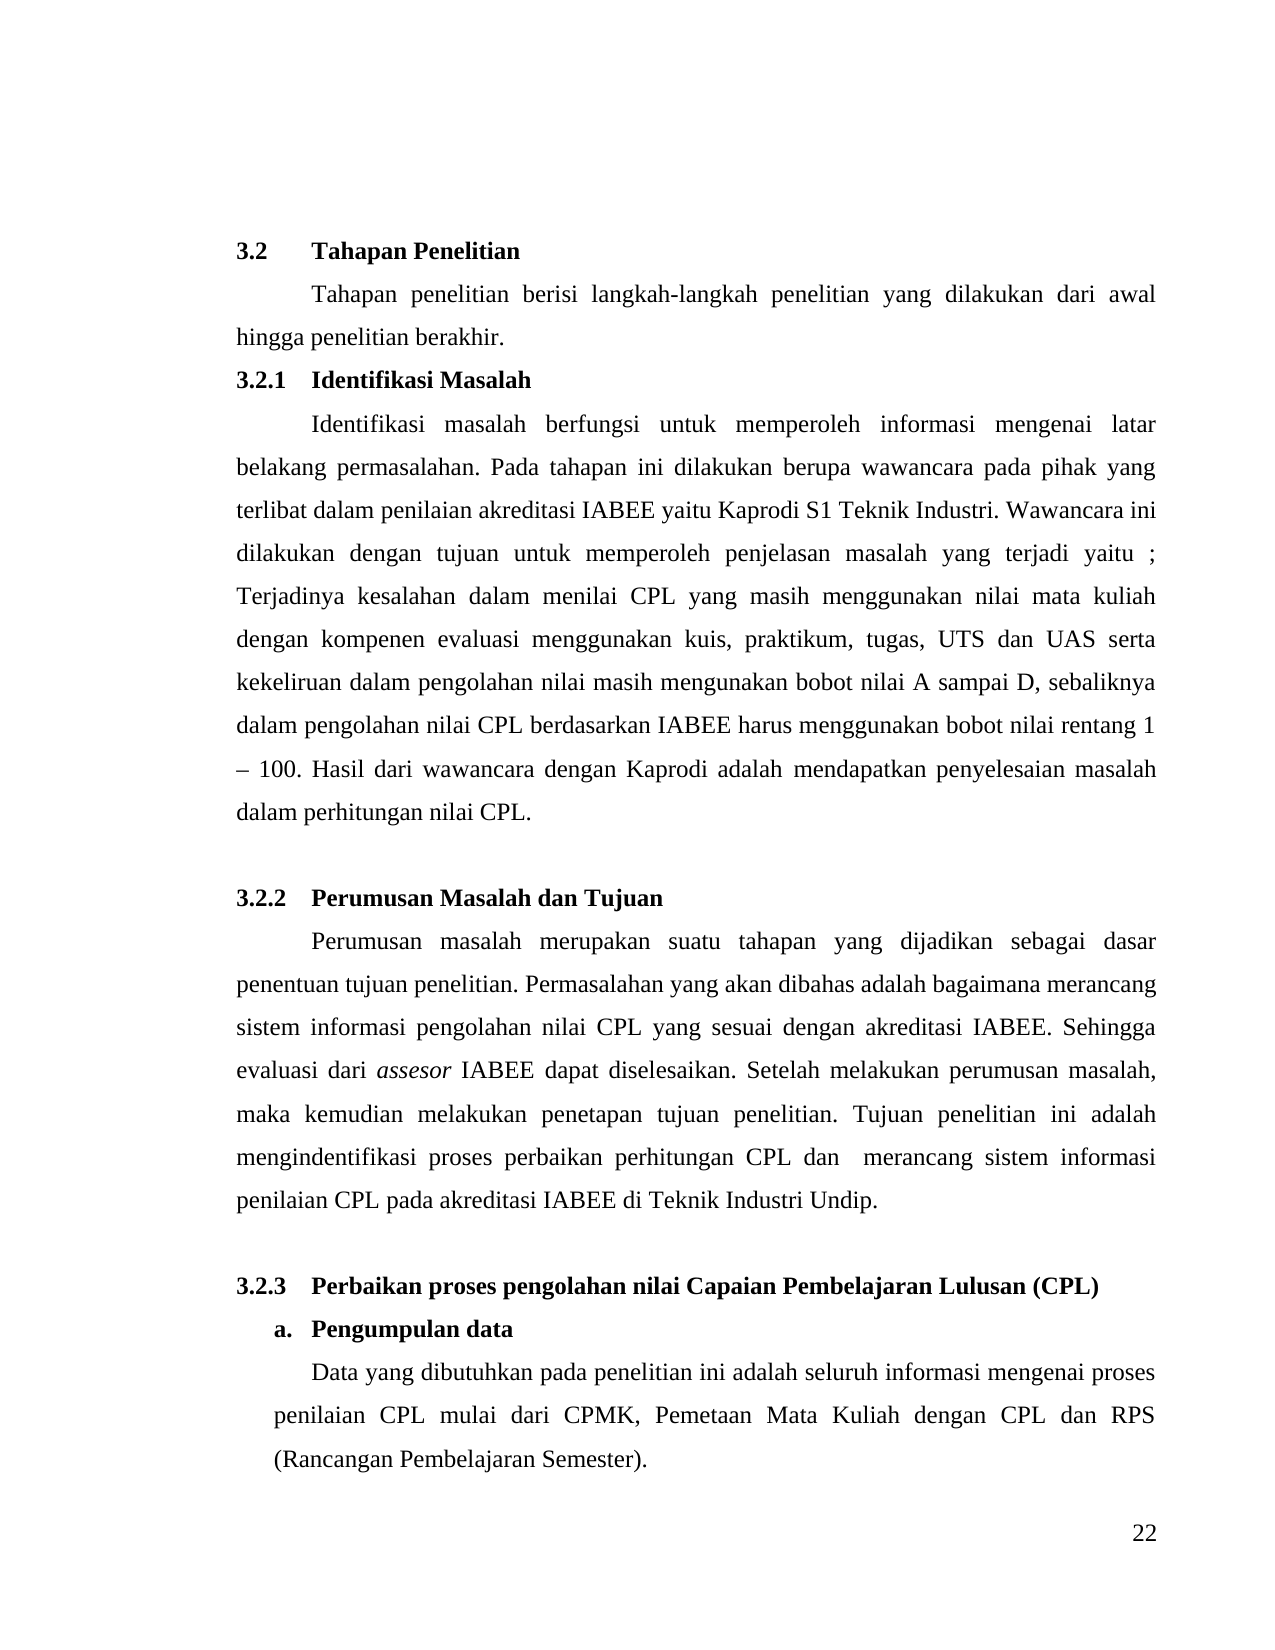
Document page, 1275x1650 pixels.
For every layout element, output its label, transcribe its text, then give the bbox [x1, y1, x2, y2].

text Identifikasi masalah berfungsi untuk memperoleh informasi mengenai latar belakang permasalahan. Pada tahapan ini dilakukan berupa wawancara pada pihak yang terlibat dalam penilaian akreditasi IABEE yaitu Kaprodi S1 Teknik Industri. Wawancara ini dilakukan dengan tujuan untuk memperoleh penjelasan masalah yang terjadi yaitu ; Terjadinya kesalahan dalam menilai CPL yang masih menggunakan nilai mata kuliah dengan kompenen evaluasi menggunakan kuis, praktikum, tugas, UTS dan UAS serta kekeliruan dalam pengolahan nilai masih mengunakan bobot nilai A sampai D, sebaliknya dalam pengolahan nilai CPL berdasarkan IABEE harus menggunakan bobot nilai rentang 1 – 100. Hasil dari wawancara dengan Kaprodi adalah mendapatkan penyelesaian masalah dalam perhitungan nilai CPL. [236, 409, 1157, 826]
text Data yang dibutuhkan pada penelitian ini adalah seluruh informasi mengenai proses penilaian CPL mulai dari CPMK, Pemetaan Mata Kuliah dengan CPL dan RPS (Rancangan Pembelajaran Semester). [274, 1357, 1157, 1472]
text Perumusan masalah merupakan suatu tahapan yang dijadikan sebagai dasar penentuan tujuan penelitian. Permasalahan yang akan dibahas adalah bagaimana merancang sistem informasi pengolahan nilai CPL yang sesuai dengan akreditasi IABEE. Sehingga evaluasi dari assesor IABEE dapat diselesaikan. Setelah melakukan perumusan masalah, maka kemudian melakukan penetapan tujuan penelitian. Tujuan penelitian ini adalah mengindentifikasi proses perbaikan perhitungan CPL dan merancang sistem informasi penilaian CPL pada akreditasi IABEE di Teknik Industri Undip. [236, 926, 1157, 1214]
subtitle Tahapan Penelitian [236, 236, 1157, 265]
text Tahapan penelitian berisi langkah-langkah penelitian yang dilakukan dari awal hingga penelitian berakhir. [236, 279, 1157, 351]
subtitle Identifikasi Masalah [236, 366, 1157, 394]
subtitle Perbaikan proses pengolahan nilai Capaian Pembelajaran Lulusan (CPL) [236, 1271, 1157, 1300]
subtitle Perumusan Masalah dan Tujuan [236, 883, 1157, 912]
list Pengumpulan data [274, 1314, 1157, 1343]
